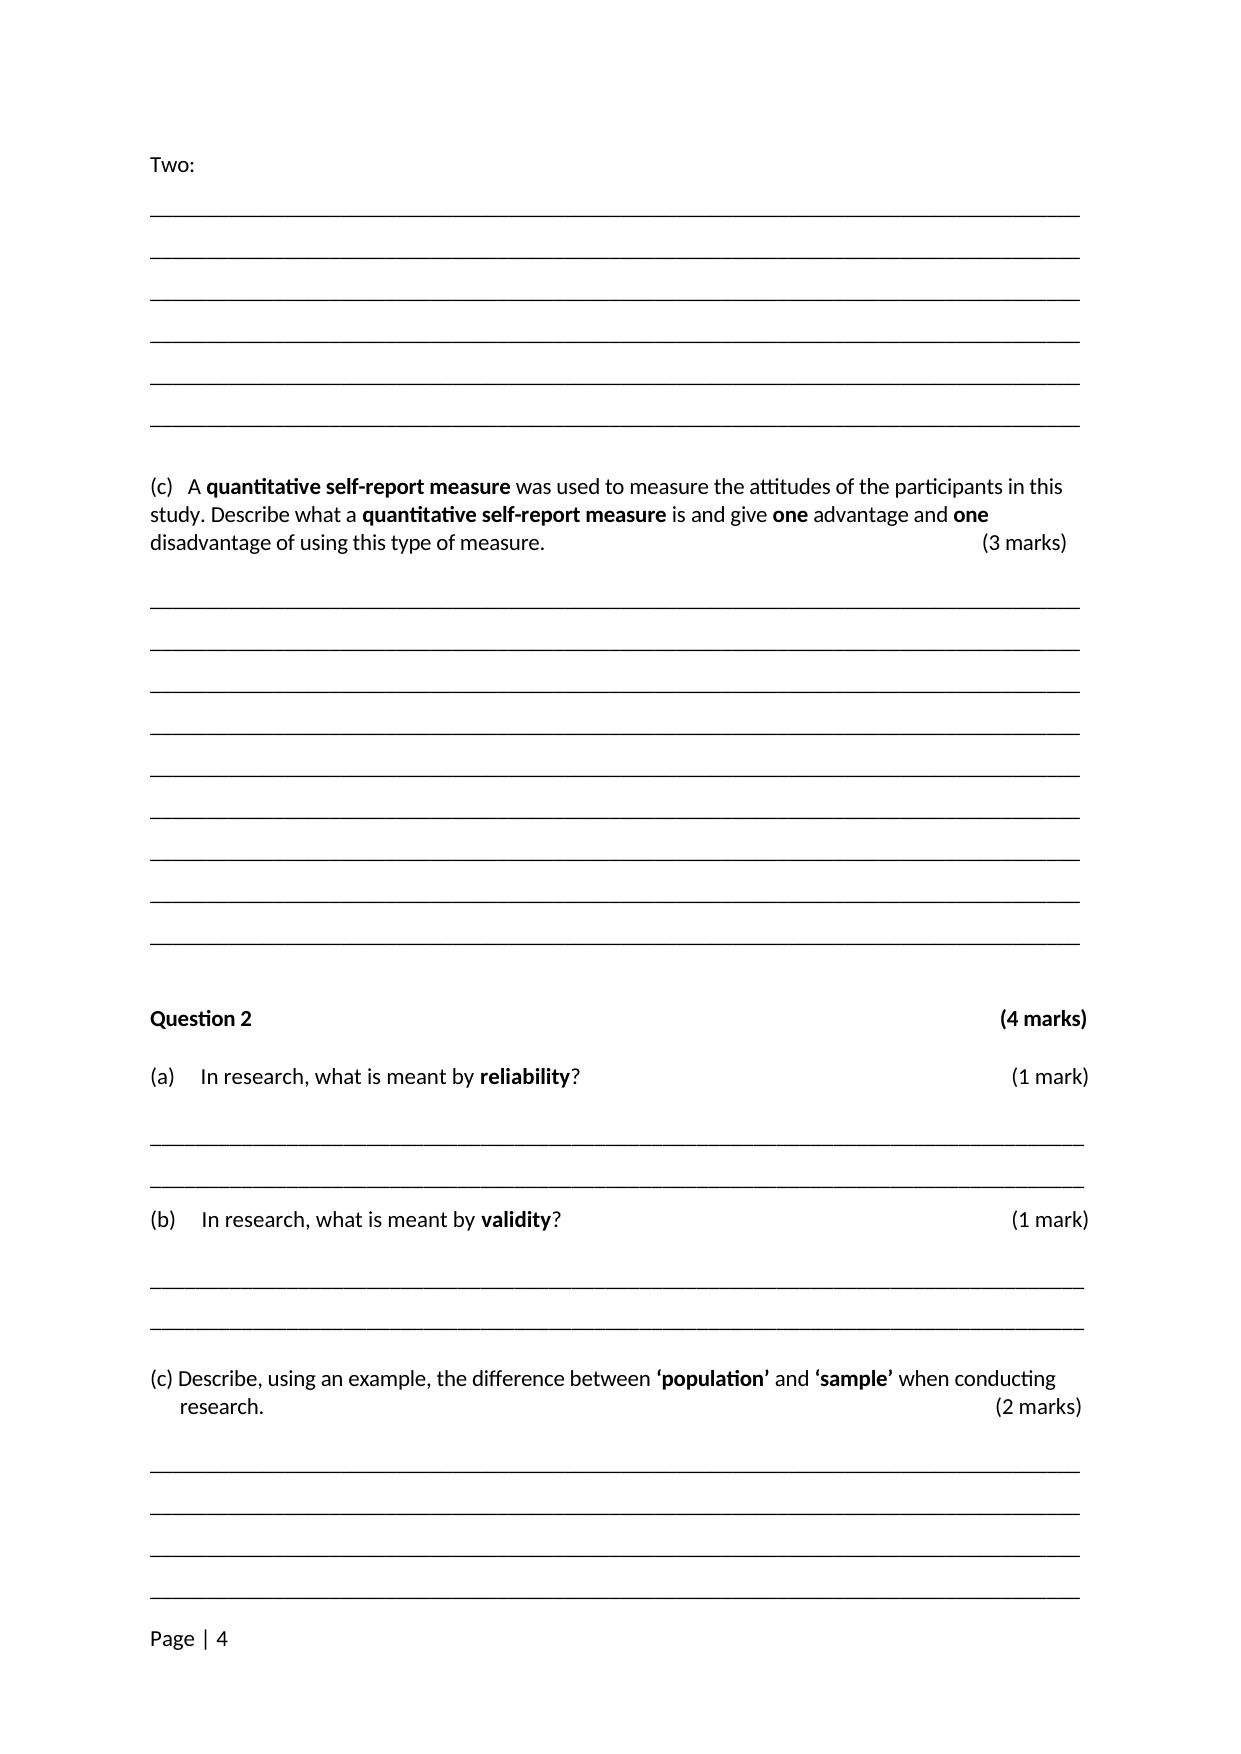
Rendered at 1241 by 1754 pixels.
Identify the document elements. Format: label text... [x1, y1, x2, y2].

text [150, 150, 1090, 262]
text _________________________________________________________________________________________________________________________________________________________________________________________________________________________________________________________ [150, 584, 1090, 696]
text ____________________________________________________________________________________________________________________________________________________________________ [150, 1264, 1090, 1334]
text (c) A quantitative self-report measure was used to measure the attitudes of the participants in this study. Describe what a quantitative self-report measure is and give one advantage and one disadvantage of using this type of measure. (3 marks) [150, 472, 1090, 556]
text _________________________________________________________________________________________________________________________________________________________________________________________________________________________________________________________ [150, 710, 1090, 822]
text research. (2 marks) [150, 1392, 1090, 1420]
text Question 2 (4 marks) [150, 1004, 1090, 1032]
text (c) Describe, using an example, the difference between ‘population’ and ‘sample’ when conducting [150, 1364, 1090, 1392]
text _________________________________________________________________________________________________________________________________________________________________________________________________________________________________________________________ ___________________________________________________________________________________ [150, 276, 1090, 430]
text (a) In research, what is meant by reliability? (1 mark) [150, 1062, 1090, 1090]
text (b) In research, what is meant by validity? (1 mark) [150, 1205, 1090, 1233]
text ____________________________________________________________________________________________________________________________________________________________________ [150, 1121, 1090, 1191]
text ______________________________________________________________________________________________________________________________________________________________________ [150, 836, 1090, 906]
text ___________________________________________________________________________________ [150, 920, 1090, 948]
text _________________________________________________________________________________________________________________________________________________________________________________________________________________________________________________________ ___________________________________________________________________________________ [150, 1448, 1090, 1602]
